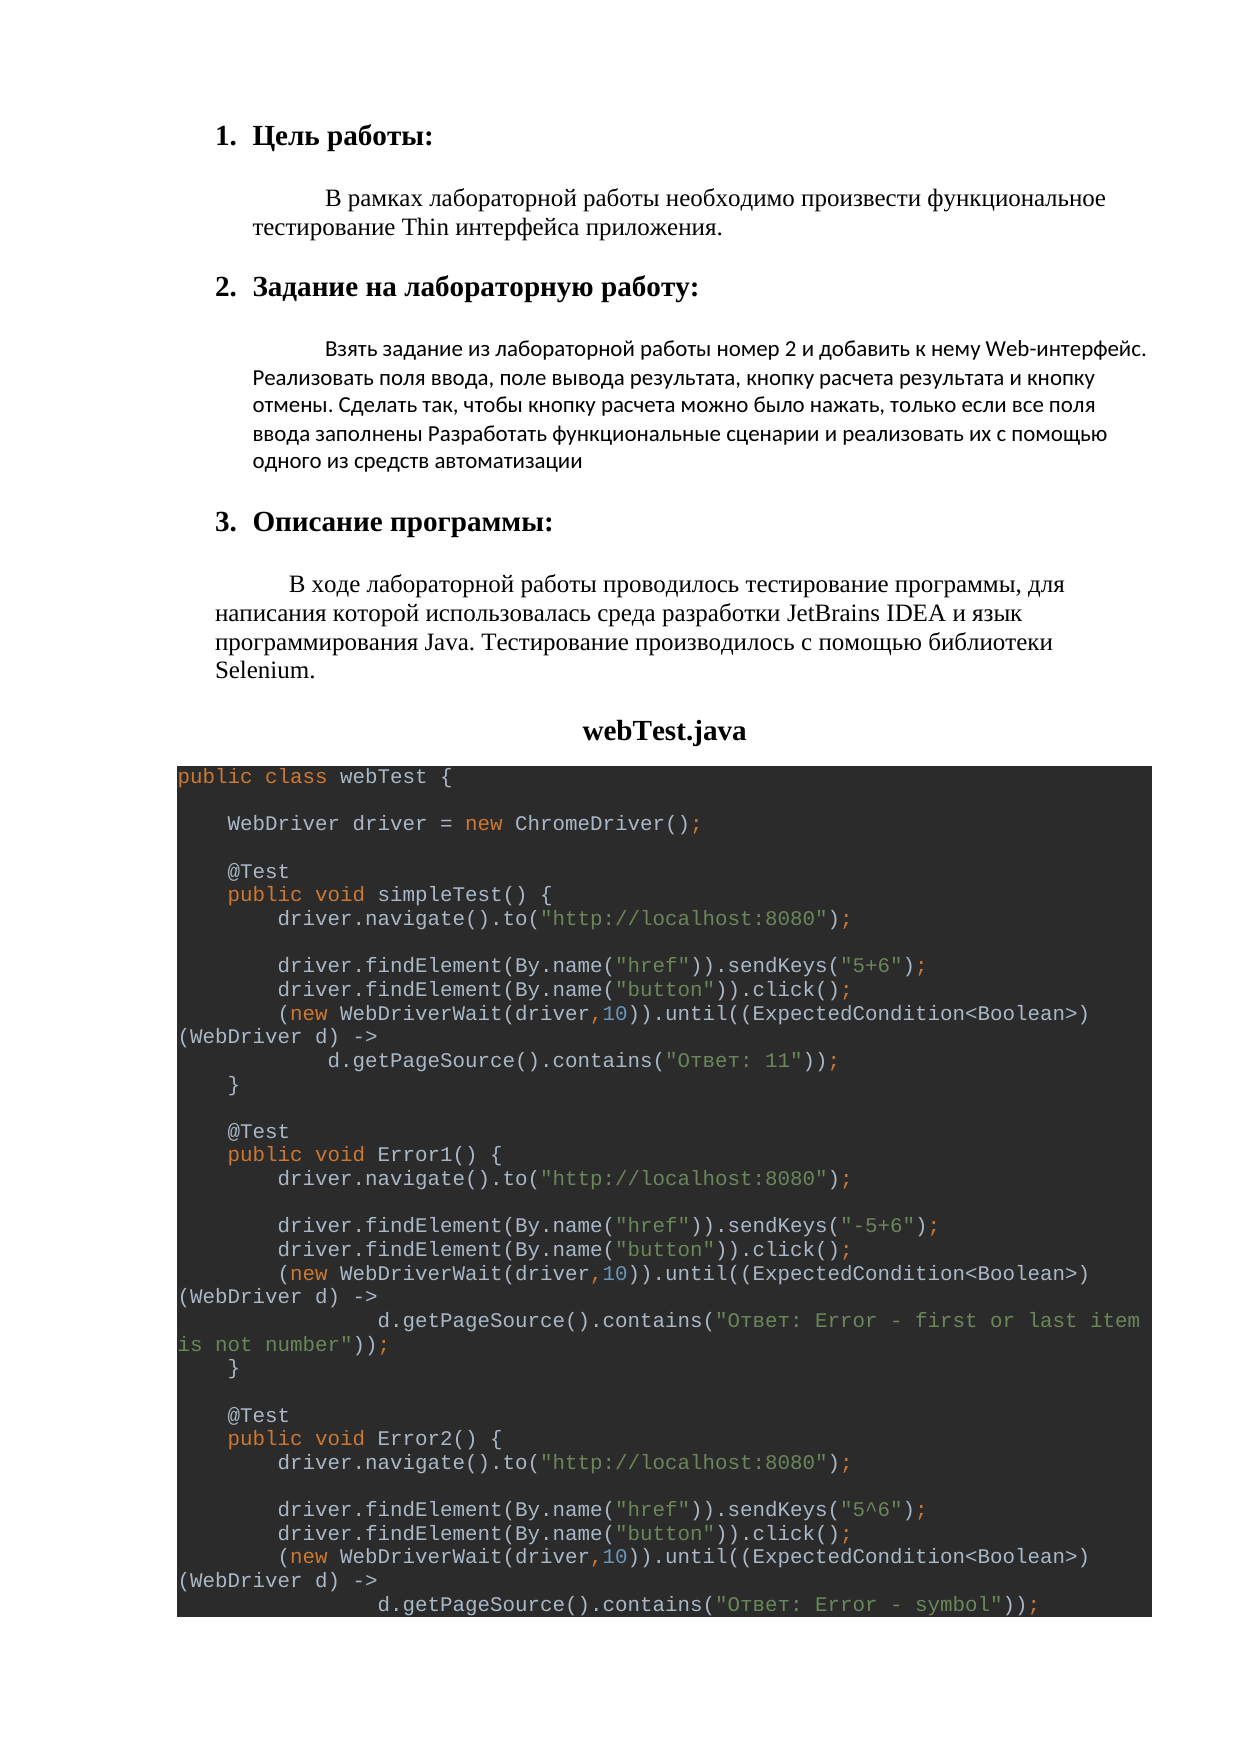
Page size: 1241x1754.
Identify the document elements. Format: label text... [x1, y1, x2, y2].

text webTest.java [177, 713, 1152, 747]
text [177, 766, 1152, 1617]
text Взять задание из лабораторной работы номер 2 и добавить к нему Web-интерфейс. Реализовать поля ввода, поле вывода результата, кнопку расчета результата и кнопку отмены. Сделать так, чтобы кнопку расчета можно было нажать, только если все поля ввода заполнены Разработать функциональные сценарии и реализовать их с помощью одного из средств автоматизации [252, 334, 1152, 475]
list Описание программы: [215, 504, 1152, 537]
list Цель работы: [215, 118, 1152, 152]
text В ходе лабораторной работы проводилось тестирование программы, для написания которой использовалась среда разработки JetBrains IDEA и язык программирования Java. Тестирование производилось с помощью библиотеки Selenium. [215, 569, 1152, 684]
list В рамках лабораторной работы необходимо произвести функциональное тестирование Thin интерфейса приложения. [252, 183, 1152, 241]
list Задание на лабораторную работу: [215, 269, 1152, 303]
